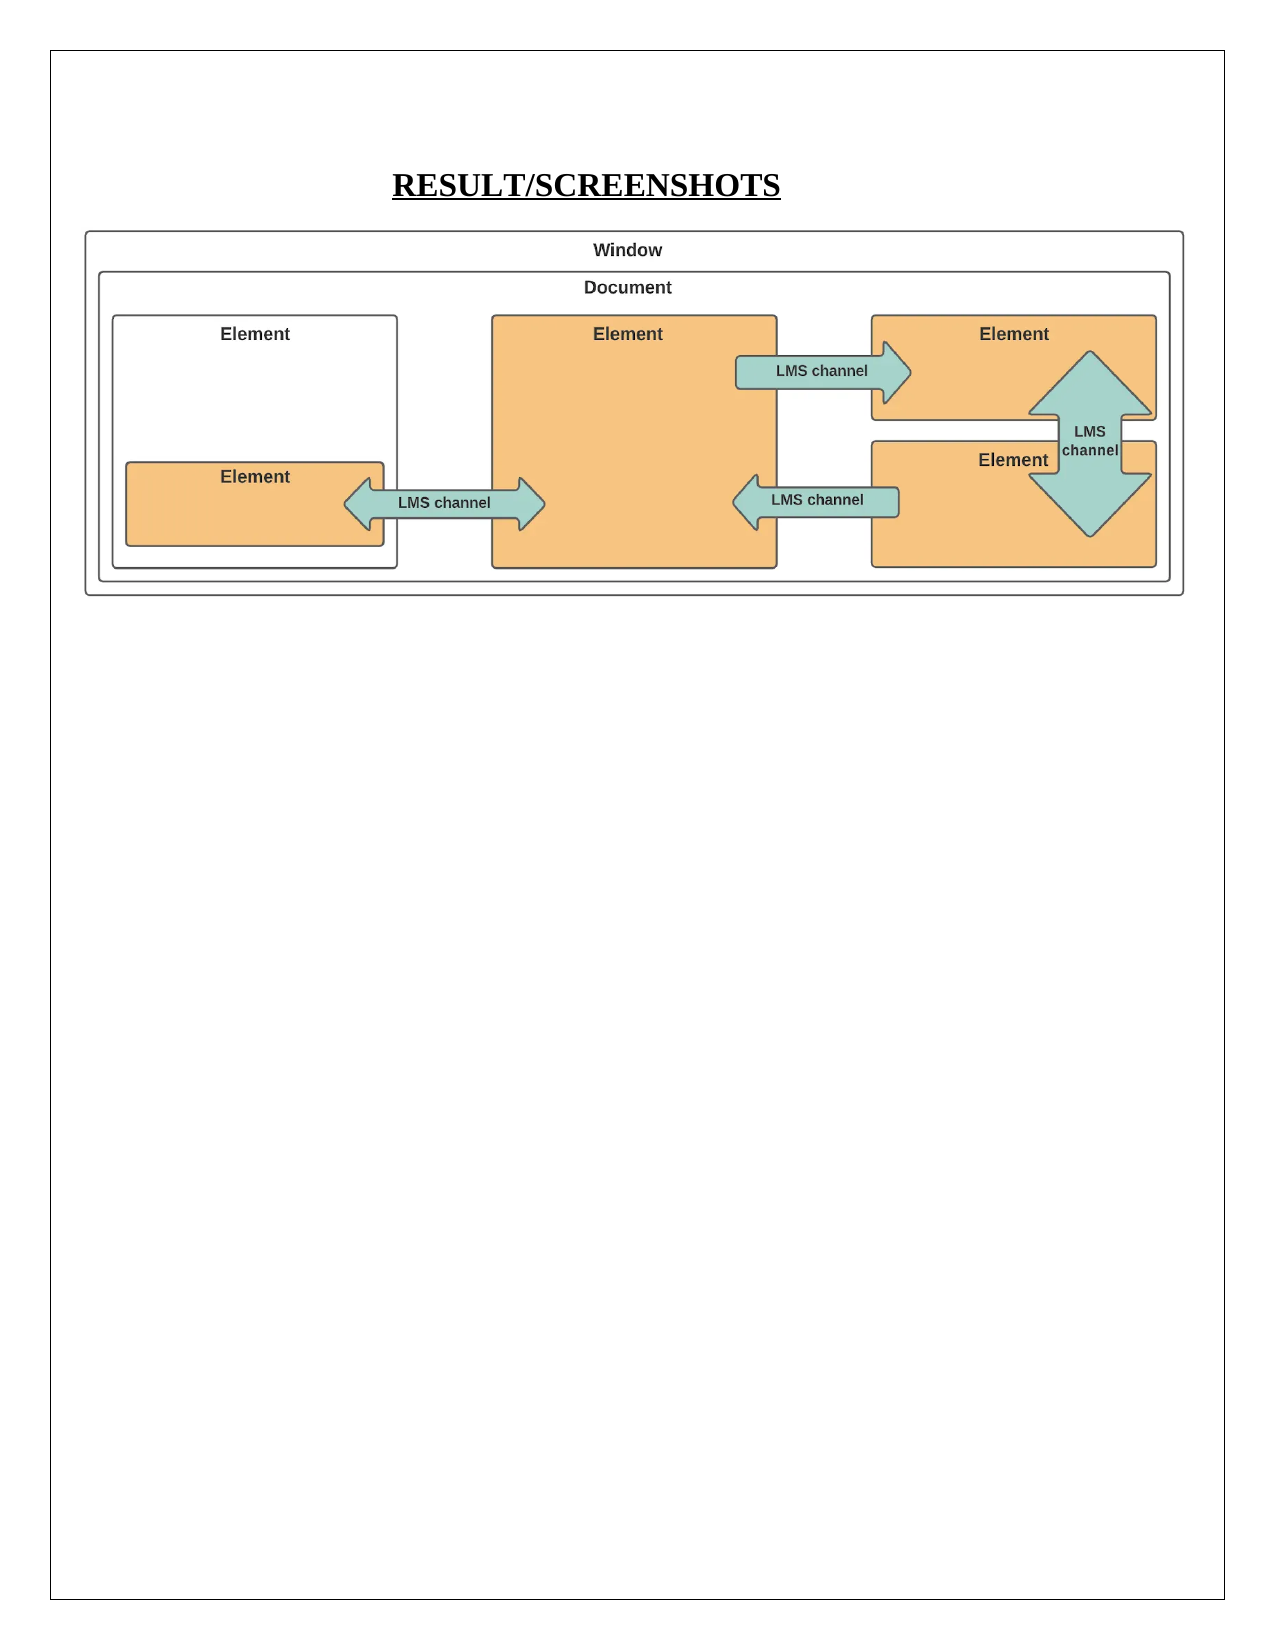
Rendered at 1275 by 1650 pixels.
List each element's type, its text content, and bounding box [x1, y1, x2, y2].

picture [81, 227, 1188, 599]
subtitle RESULT/SCREENSHOTS [81, 165, 1092, 203]
